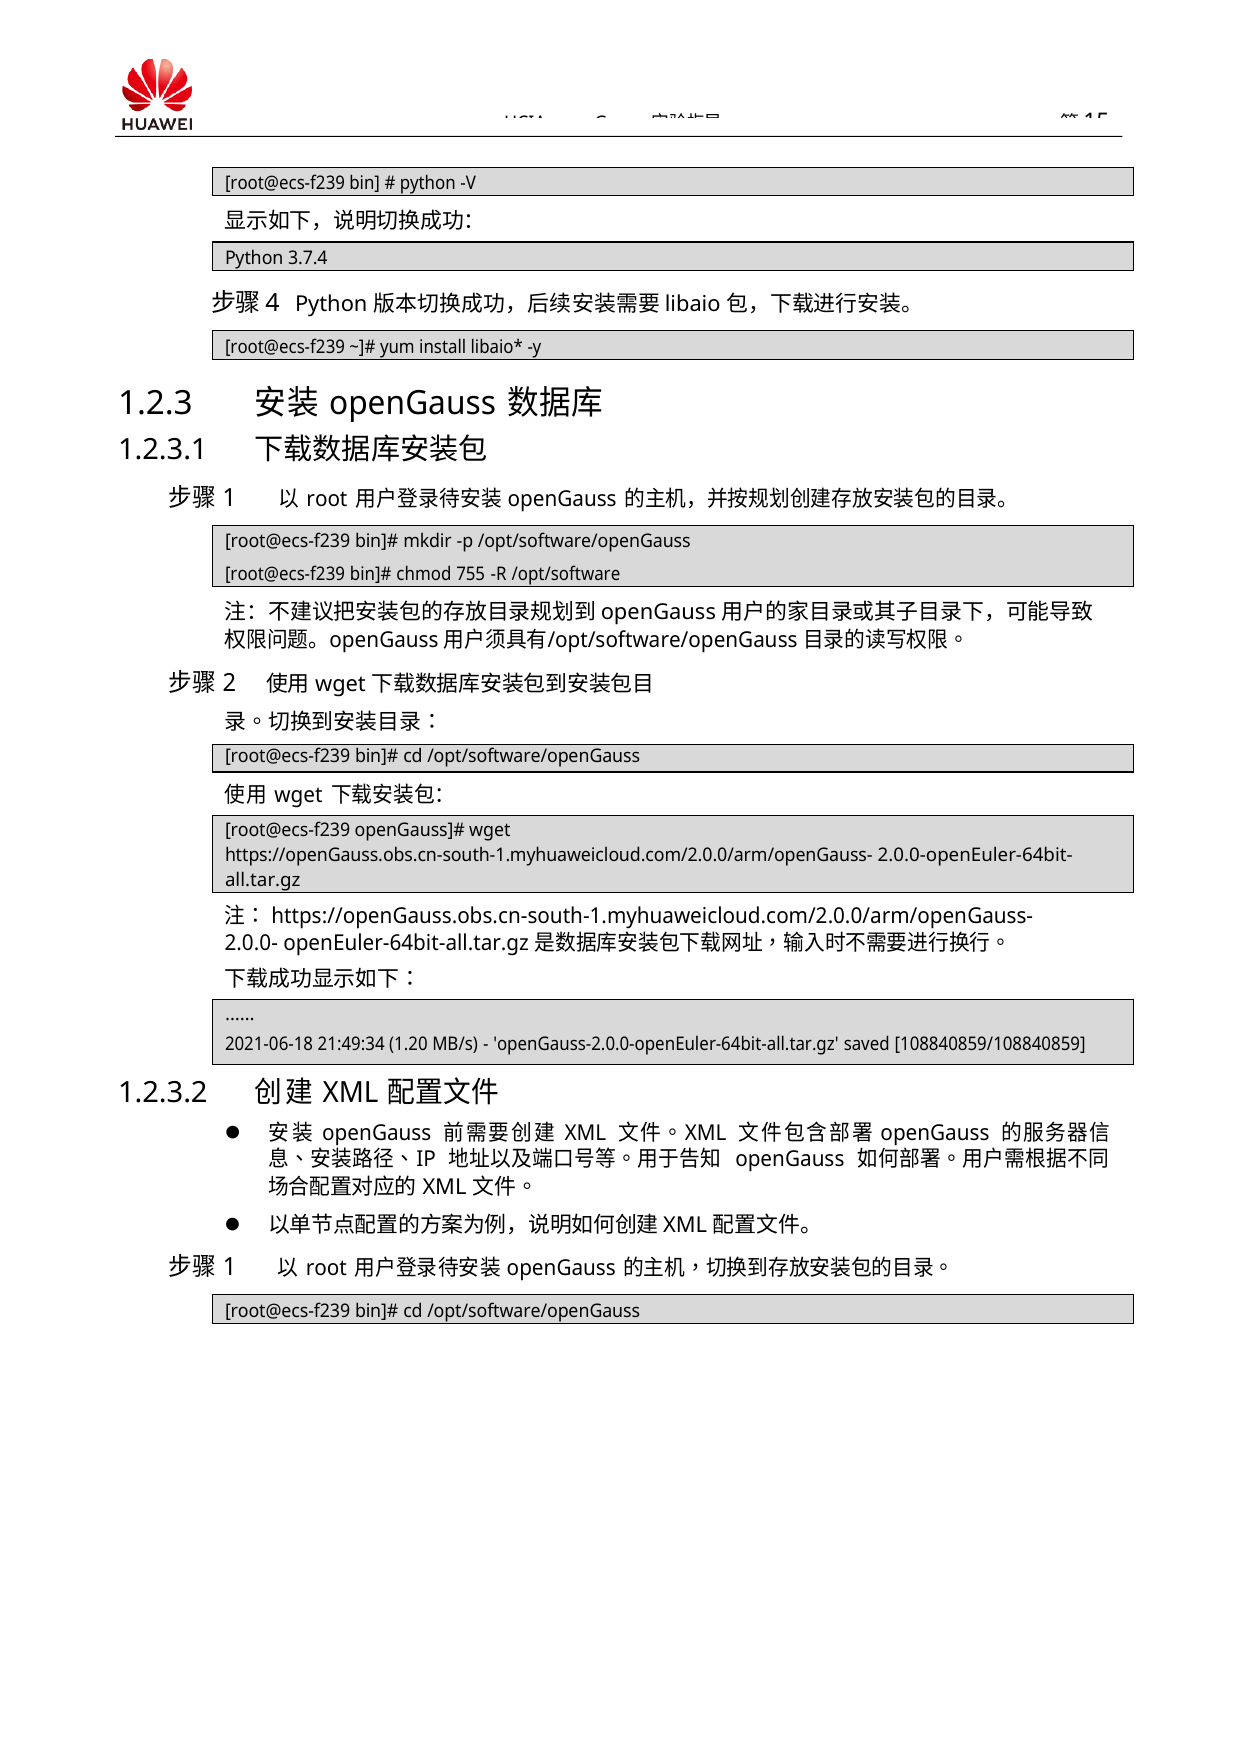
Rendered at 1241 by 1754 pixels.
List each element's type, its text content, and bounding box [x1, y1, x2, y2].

table_header [root@ecs-f239 bin]# cd /opt/software/openGauss [213, 745, 1133, 771]
text 注： https://openGauss.obs.cn-south-1.myhuaweicloud.com/2.0.0/arm/openGauss-2.0.0- openEuler-64bit-all.tar.gz 是数据库安装包下载网址，输入时不需要进行换行。 [224, 902, 1052, 957]
list 安装 openGauss 数据库 [118, 379, 1148, 424]
subtitle 下载数据库安装包 [118, 428, 1148, 468]
table_header [root@ecs-f239 ~]# yum install libaio* -y [213, 331, 1133, 359]
table_header [root@ecs-f239 bin]# mkdir -p /opt/software/openGauss [root@ecs-f239 bin]# chmod 755 -R /opt/software [213, 526, 1133, 586]
text 下载成功显示如下： [224, 963, 1148, 993]
text 步骤 4 Python 版本切换成功，后续安装需要libaio 包，下载进行安装。 [211, 282, 1148, 319]
subtitle 创建XML 配置文件 [118, 1072, 1148, 1111]
text 步骤 2 使用 wget 下载数据库安装包到安装包目录。切换到安装目录： [169, 664, 694, 736]
table_header [root@ecs-f239 openGauss]# wget https://openGauss.obs.cn-south-1.myhuaweicloud.com/2.0.0/arm/openGauss- 2.0.0-openEuler-64bit-all.tar.gz [213, 816, 1133, 892]
text 注：不建议把安装包的存放目录规划到openGauss 用户的家目录或其子目录下，可能导致权限问题。openGauss 用户须具有/opt/software/openGauss 目录的读写权限。 [224, 596, 1103, 654]
list 以单节点配置的方案为例，说明如何创建 XML 配置文件。 [224, 1207, 1148, 1239]
table_header Python 3.7.4 [213, 243, 1133, 270]
picture [122, 59, 192, 130]
table_header [root@ecs-f239 bin]# cd /opt/software/openGauss [213, 1295, 1133, 1323]
text 步骤 1 以 root 用户登录待安装 openGauss 的主机，并按规划创建存放安装包的目录。 [169, 477, 1148, 513]
list 安装openGauss 前需要创建 XML 文件。XML 文件包含部署openGauss 的服务器信息、安装路径、IP 地址以及端口号等。用于告知 openGauss 如何部署。用户需根据不同场合配置对应的 XML 文件。 [224, 1118, 1111, 1201]
text 使用 wget 下载安装包： [224, 777, 1148, 809]
table_header [root@ecs-f239 bin] # python -V [213, 168, 1133, 195]
table_header …… 2021-06-18 21:49:34 (1.20 MB/s) - 'openGauss-2.0.0-openEuler-64bit-all.tar.gz' saved [108840859/108840859] [213, 1000, 1133, 1064]
text 显示如下，说明切换成功： [224, 203, 1148, 235]
text 步骤 1 以 root 用户登录待安装 openGauss 的主机，切换到存放安装包的目录。 [169, 1248, 1148, 1282]
